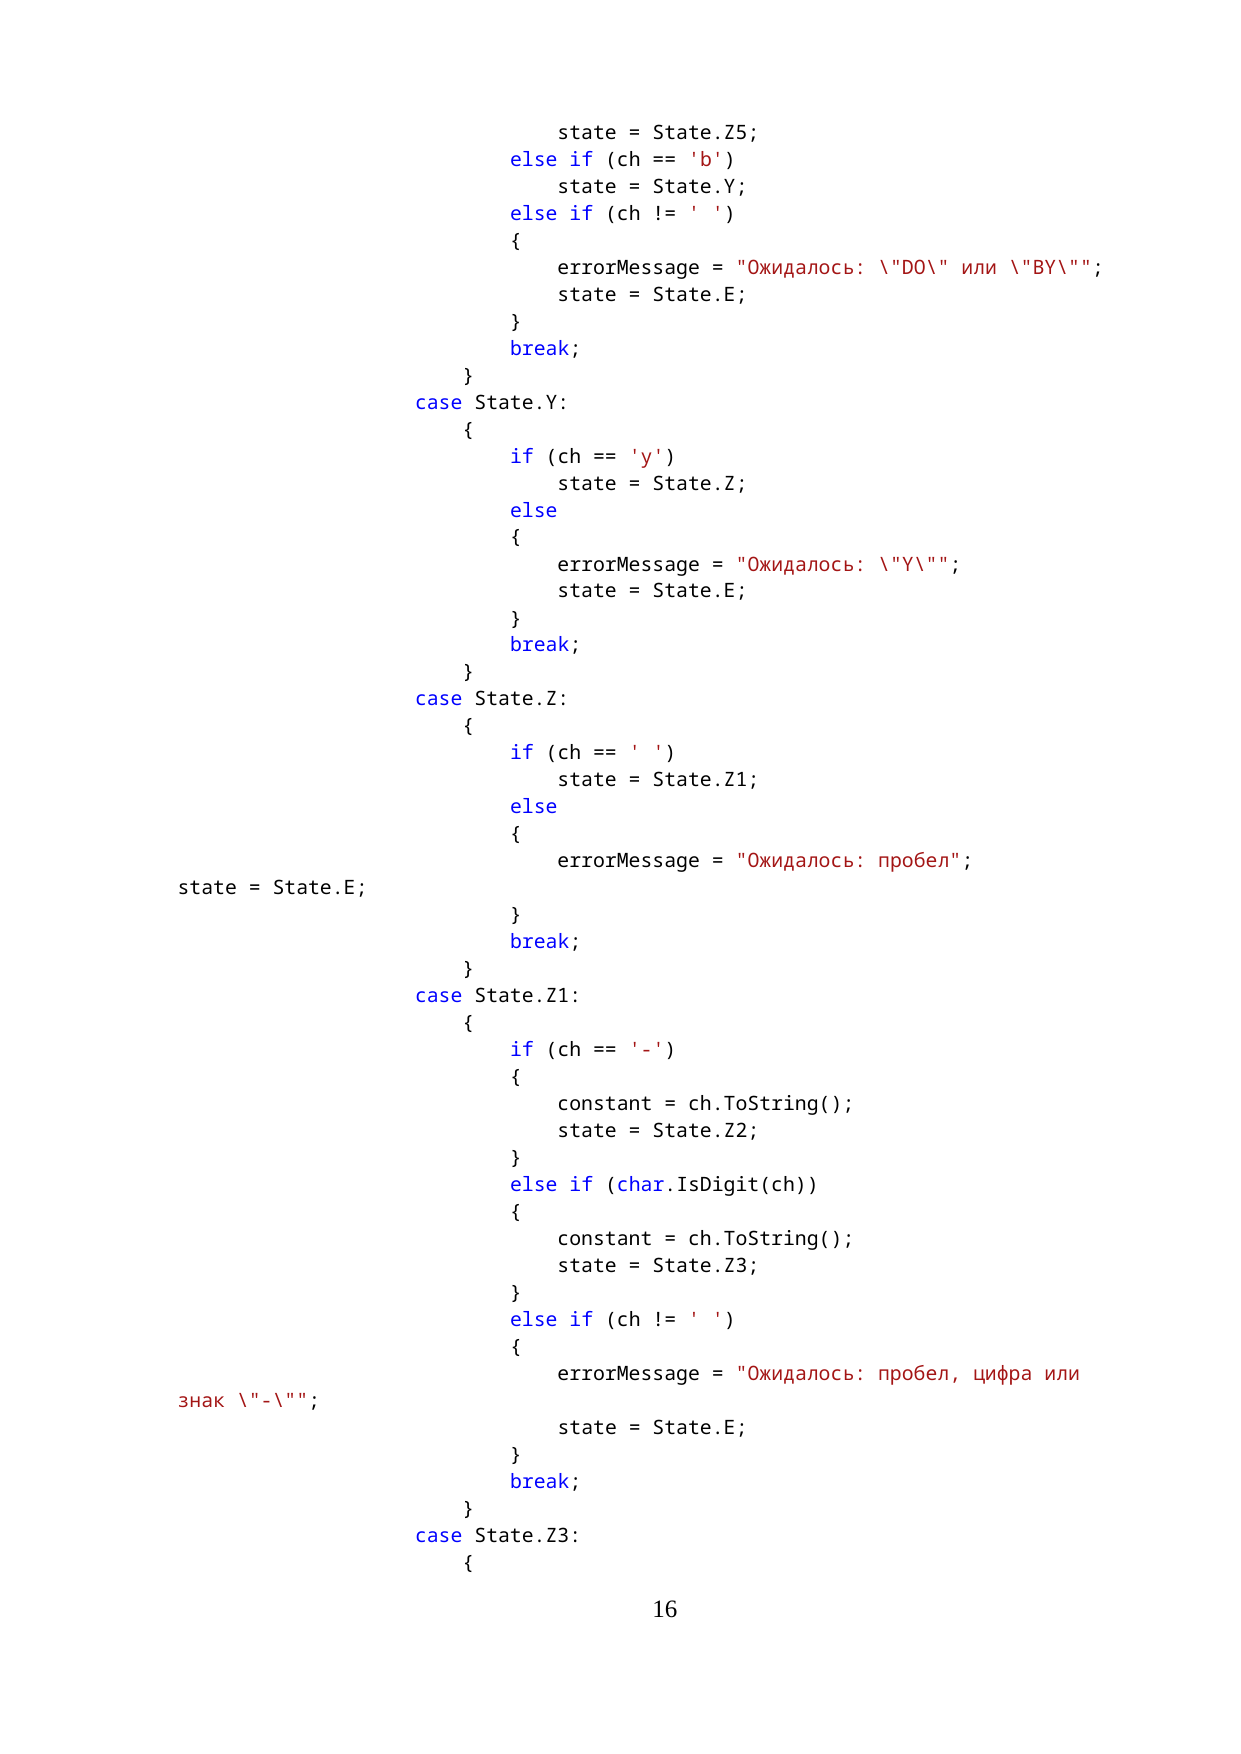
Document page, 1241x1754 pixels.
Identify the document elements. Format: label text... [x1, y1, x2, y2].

text } [177, 1494, 1152, 1521]
text } [177, 954, 1152, 981]
text if (ch == 'y') [177, 442, 1152, 469]
text { [177, 1197, 1152, 1224]
text else if (ch != ' ') [177, 199, 1152, 226]
text state = State.Z5; [177, 118, 1152, 145]
text state = State.E; [177, 1413, 1152, 1440]
text { [177, 523, 1152, 550]
text } [177, 361, 1152, 388]
text case State.Z: [177, 685, 1152, 712]
text errorMessage = "Ожидалось: \"Y\""; [177, 550, 1152, 577]
text } [177, 901, 1152, 927]
text else [177, 793, 1152, 819]
text else if (ch == 'b') [177, 145, 1152, 172]
text break; [177, 334, 1152, 361]
text state = State.Y; [177, 172, 1152, 199]
text state = State.E; [177, 873, 1152, 901]
text } [177, 1440, 1152, 1467]
text else if (char.IsDigit(ch)) [177, 1170, 1152, 1197]
text else [177, 496, 1152, 523]
text errorMessage = "Ожидалось: пробел"; [177, 847, 1152, 873]
text state = State.E; [177, 280, 1152, 307]
text break; [177, 927, 1152, 954]
text errorMessage = "Ожидалось: \"DO\" или \"BY\""; [177, 253, 1152, 280]
text break; [177, 631, 1152, 658]
text break; [177, 1467, 1152, 1494]
text { [177, 415, 1152, 442]
text if (ch == ' ') [177, 739, 1152, 766]
text else if (ch != ' ') [177, 1305, 1152, 1332]
text state = State.Z; [177, 469, 1152, 496]
text { [177, 1008, 1152, 1035]
text case State.Z3: [177, 1521, 1152, 1548]
text } [177, 604, 1152, 631]
text state = State.E; [177, 577, 1152, 604]
text { [177, 1332, 1152, 1359]
text case State.Y: [177, 388, 1152, 415]
text } [177, 658, 1152, 685]
text state = State.Z1; [177, 766, 1152, 793]
text errorMessage = "Ожидалось: пробел, цифра или знак \"-\""; [177, 1359, 1152, 1413]
text if (ch == '-') [177, 1035, 1152, 1062]
text } [177, 1143, 1152, 1170]
text case State.Z1: [177, 981, 1152, 1008]
text { [177, 819, 1152, 847]
text { [177, 226, 1152, 253]
text { [177, 1548, 1152, 1575]
text state = State.Z3; [177, 1251, 1152, 1278]
text constant = ch.ToString(); [177, 1224, 1152, 1251]
text } [177, 1278, 1152, 1305]
text } [177, 307, 1152, 334]
text state = State.Z2; [177, 1116, 1152, 1143]
text { [177, 1062, 1152, 1089]
text constant = ch.ToString(); [177, 1089, 1152, 1116]
text { [177, 712, 1152, 739]
